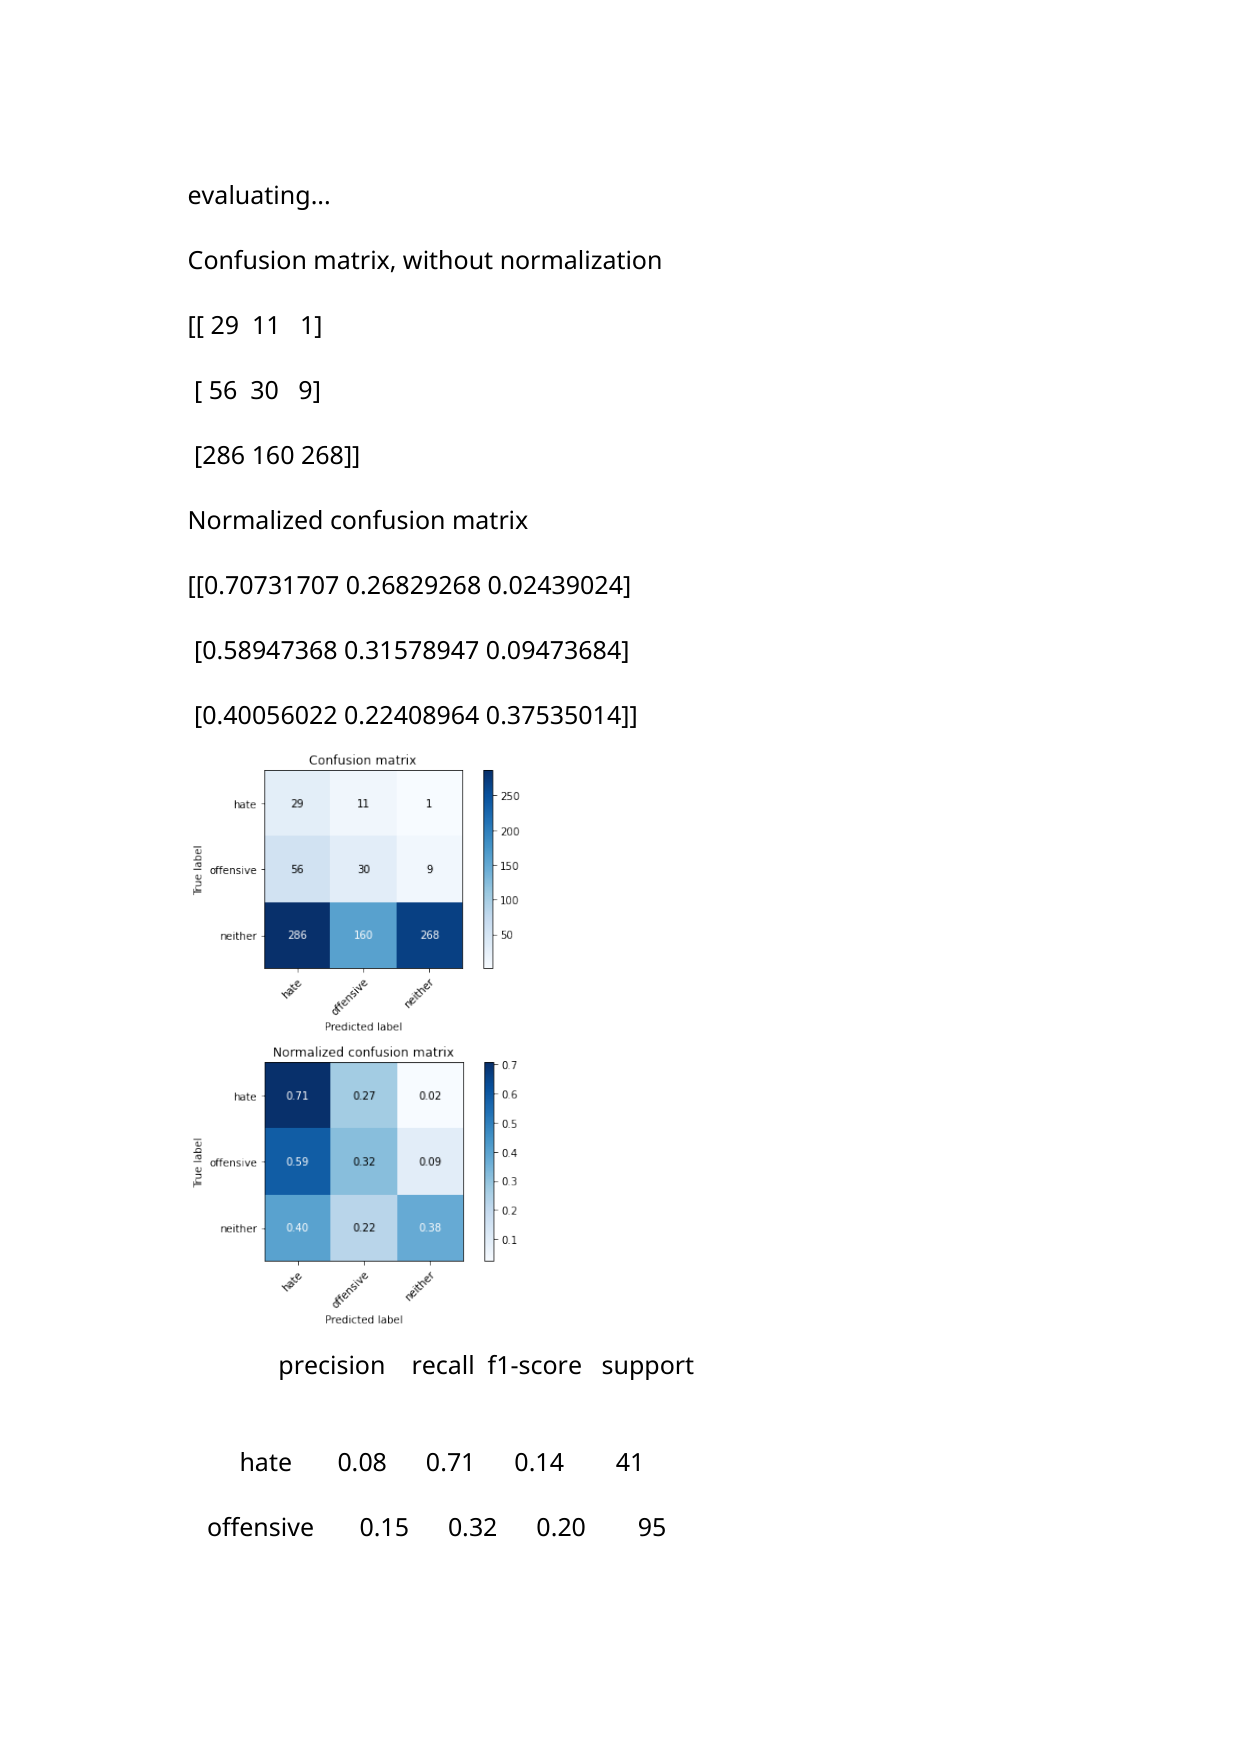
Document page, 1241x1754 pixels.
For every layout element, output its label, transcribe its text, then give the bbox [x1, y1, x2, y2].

text evaluating... [187, 162, 1053, 227]
text [0.40056022 0.22408964 0.37535014]] [187, 682, 1053, 747]
text Confusion matrix, without normalization [187, 227, 1053, 292]
text [[0.70731707 0.26829268 0.02439024] [187, 552, 1053, 617]
picture [187, 747, 527, 1039]
text [286 160 268]] [187, 422, 1053, 487]
text hate 0.08 0.71 0.14 41 [187, 1429, 1053, 1494]
picture [187, 1040, 525, 1332]
text [[ 29 11 1] [187, 292, 1053, 357]
text precision recall f1-score support [187, 1332, 1053, 1397]
text [ 56 30 9] [187, 357, 1053, 422]
text offensive 0.15 0.32 0.20 95 [187, 1494, 1053, 1559]
text Normalized confusion matrix [187, 487, 1053, 552]
text [0.58947368 0.31578947 0.09473684] [187, 617, 1053, 682]
